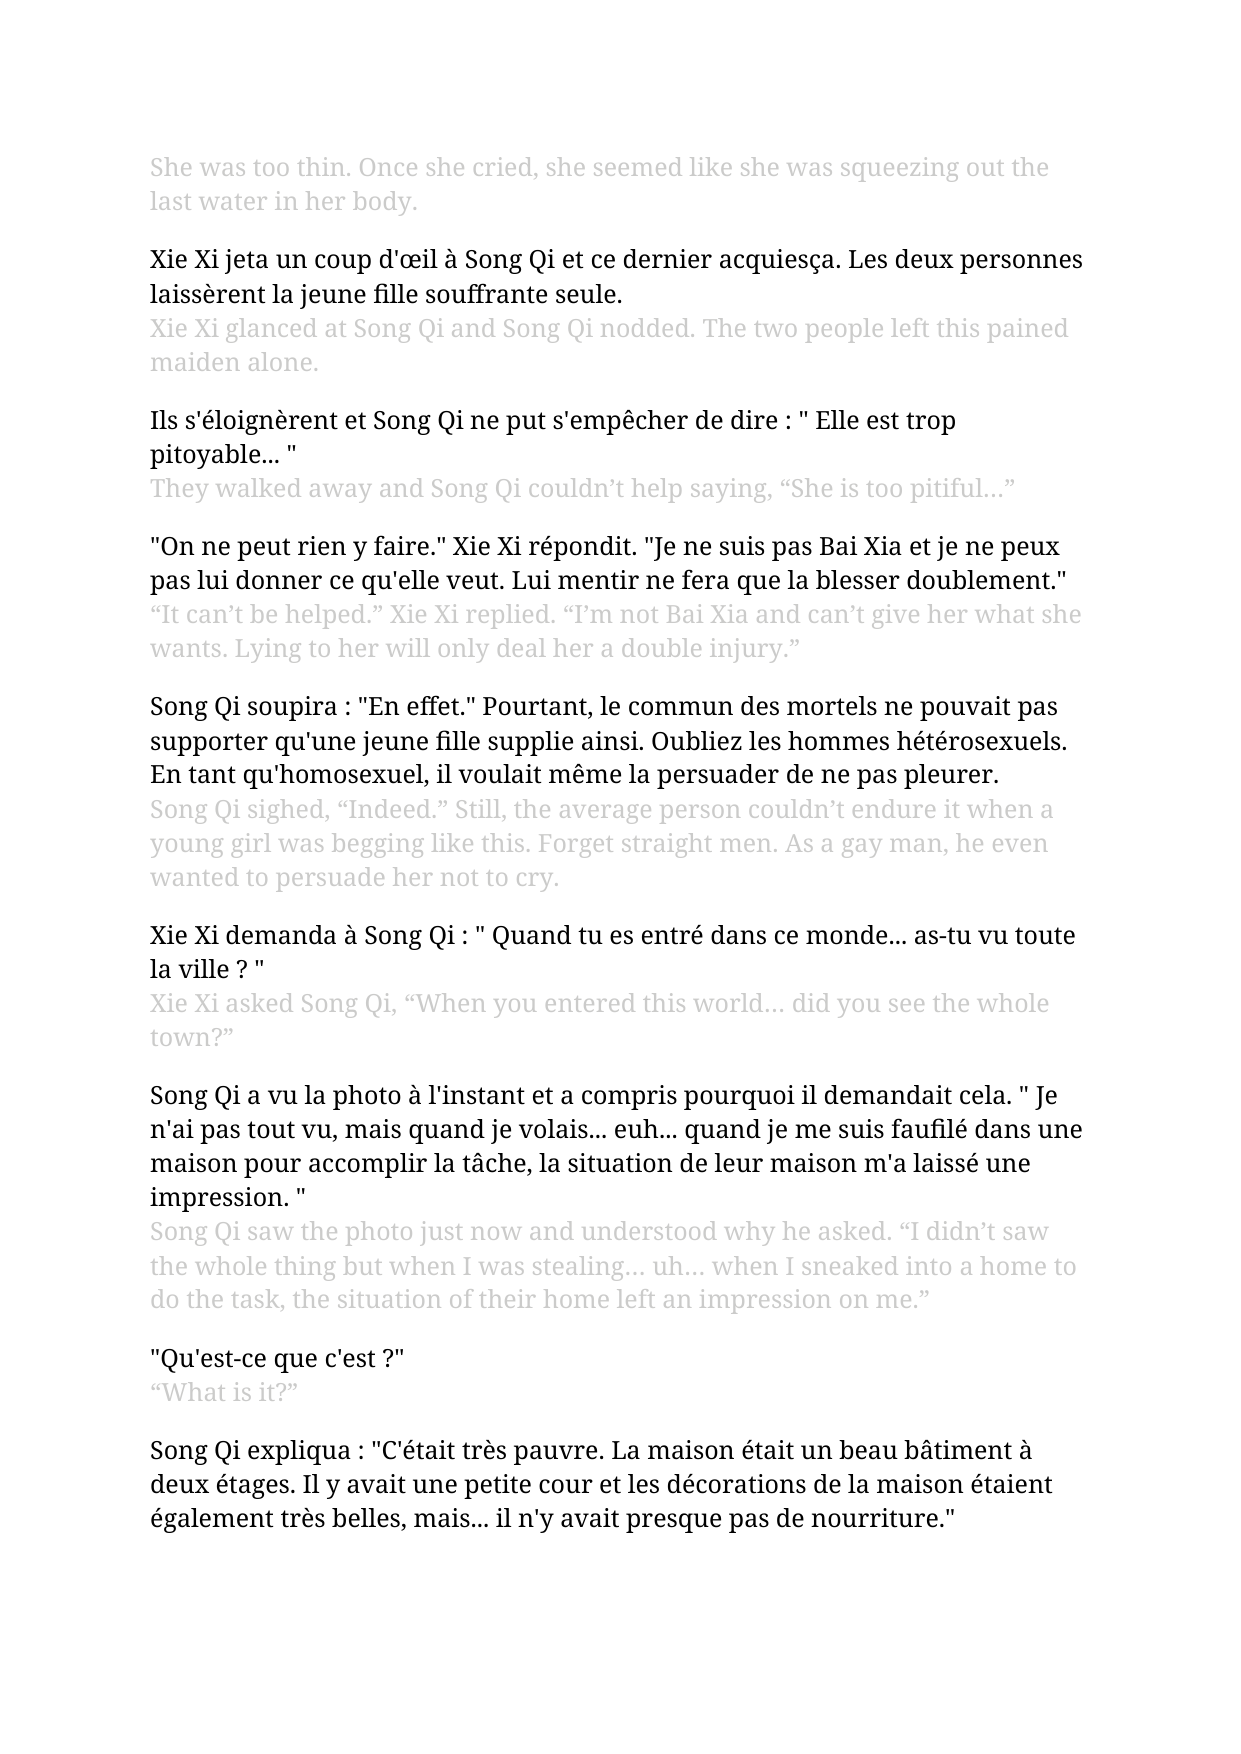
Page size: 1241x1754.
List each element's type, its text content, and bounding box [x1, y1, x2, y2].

text Xie Xi glanced at Song Qi and Song Qi nodded. The two people left this pained maiden alone. [150, 310, 1090, 378]
text Song Qi soupira : "En effet." Pourtant, le commun des mortels ne pouvait pas supporter qu'une jeune fille supplie ainsi. Oubliez les hommes hétérosexuels. En tant qu'homosexuel, il voulait même la persuader de ne pas pleurer. [150, 689, 1090, 791]
text Song Qi expliqua : "C'était très pauvre. La maison était un beau bâtiment à deux étages. Il y avait une petite cour et les décorations de la maison étaient également très belles, mais... il n'y avait presque pas de nourriture." [150, 1432, 1090, 1535]
text Song Qi sighed, “Indeed.” Still, the average person couldn’t endure it when a young girl was begging like this. Forget straight men. As a gay man, he even wanted to persuade her not to cry. [150, 791, 1090, 893]
text They walked away and Song Qi couldn’t help saying, “She is too pitiful…” [150, 471, 1090, 505]
text Xie Xi asked Song Qi, “When you entered this world… did you see the whole town?” [150, 986, 1090, 1054]
text Song Qi a vu la photo à l'instant et a compris pourquoi il demandait cela. " Je n'ai pas tout vu, mais quand je volais... euh... quand je me suis faufilé dans une maison pour accomplir la tâche, la situation de leur maison m'a laissé une impression. " [150, 1078, 1090, 1214]
text Xie Xi demanda à Song Qi : " Quand tu es entré dans ce monde... as-tu vu toute la ville ? " [150, 917, 1090, 986]
text “What is it?” [150, 1374, 1090, 1408]
text "Qu'est-ce que c'est ?" [150, 1340, 1090, 1374]
text She was too thin. Once she cried, she seemed like she was squeezing out the last water in her body. [150, 150, 1090, 218]
text Ils s'éloignèrent et Song Qi ne put s'empêcher de dire : " Elle est trop pitoyable... " [150, 402, 1090, 471]
text Song Qi saw the photo just now and understood why he asked. “I didn’t saw the whole thing but when I was stealing… uh… when I sneaked into a home to do the task, the situation of their home left an impression on me.” [150, 1214, 1090, 1316]
text Xie Xi jeta un coup d'œil à Song Qi et ce dernier acquiesça. Les deux personnes laissèrent la jeune fille souffrante seule. [150, 242, 1090, 310]
text "On ne peut rien y faire." Xie Xi répondit. "Je ne suis pas Bai Xia et je ne peux pas lui donner ce qu'elle veut. Lui mentir ne fera que la blesser doublement." [150, 529, 1090, 597]
text “It can’t be helped.” Xie Xi replied. “I’m not Bai Xia and can’t give her what she wants. Lying to her will only deal her a double injury.” [150, 597, 1090, 665]
